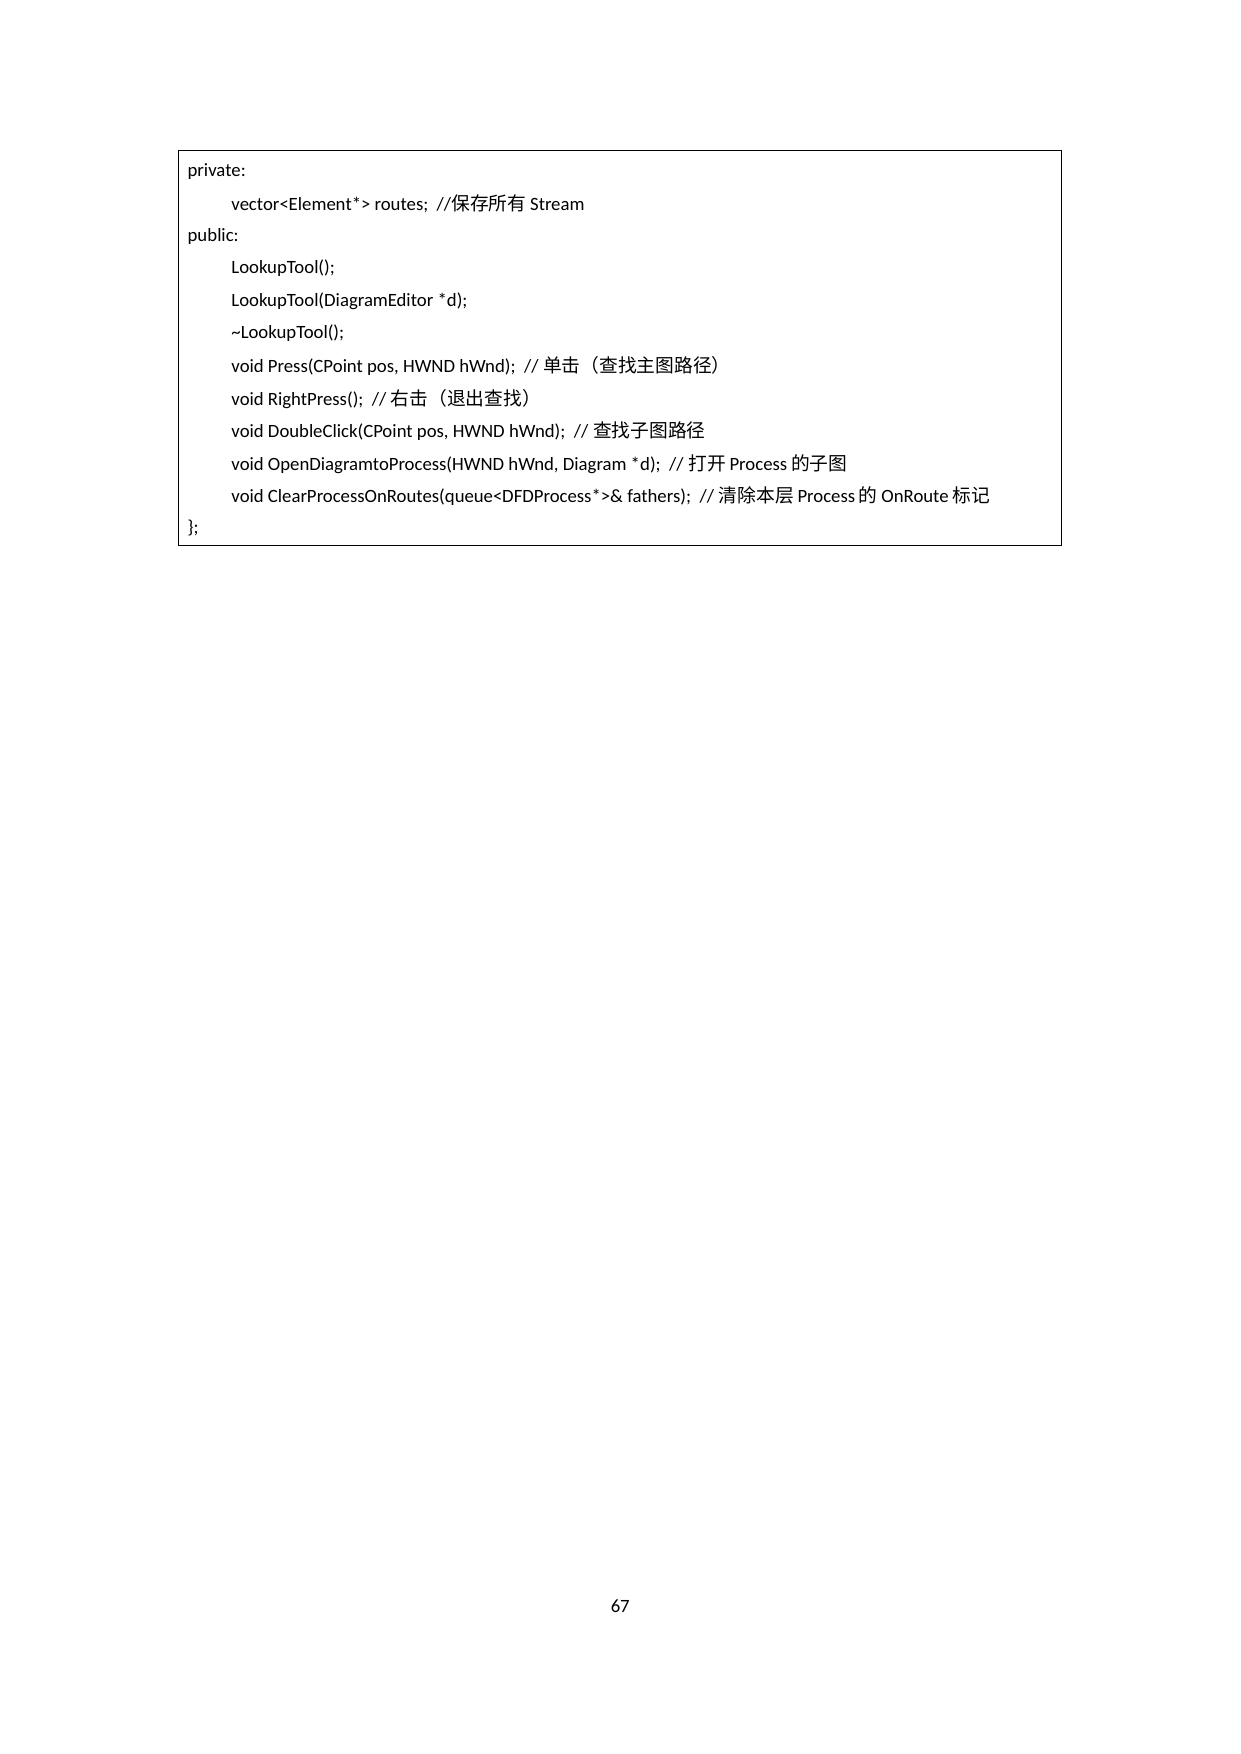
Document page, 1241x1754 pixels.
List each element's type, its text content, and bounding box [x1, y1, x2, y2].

text void OpenDiagramtoProcess(HWND hWnd, Diagram *d); // 打开Process的子图 [187, 446, 1053, 478]
text void ClearProcessOnRoutes(queue<DFDProcess*>& fathers); // 清除本层Process的OnRoute标记 [187, 478, 1053, 507]
text LookupTool(); [187, 251, 1053, 283]
text ~LookupTool(); [187, 316, 1053, 348]
text void Press(CPoint pos, HWND hWnd); // 单击（查找主图路径） [187, 348, 1053, 381]
text void RightPress(); // 右击（退出查找） [187, 381, 1053, 413]
text public: [187, 218, 1053, 251]
text LookupTool(DiagramEditor *d); [187, 283, 1053, 316]
text }; [179, 507, 1061, 545]
text vector<Element*> routes; //保存所有Stream [187, 186, 1053, 218]
text void DoubleClick(CPoint pos, HWND hWnd); // 查找子图路径 [187, 413, 1053, 446]
text private: [179, 151, 1061, 186]
